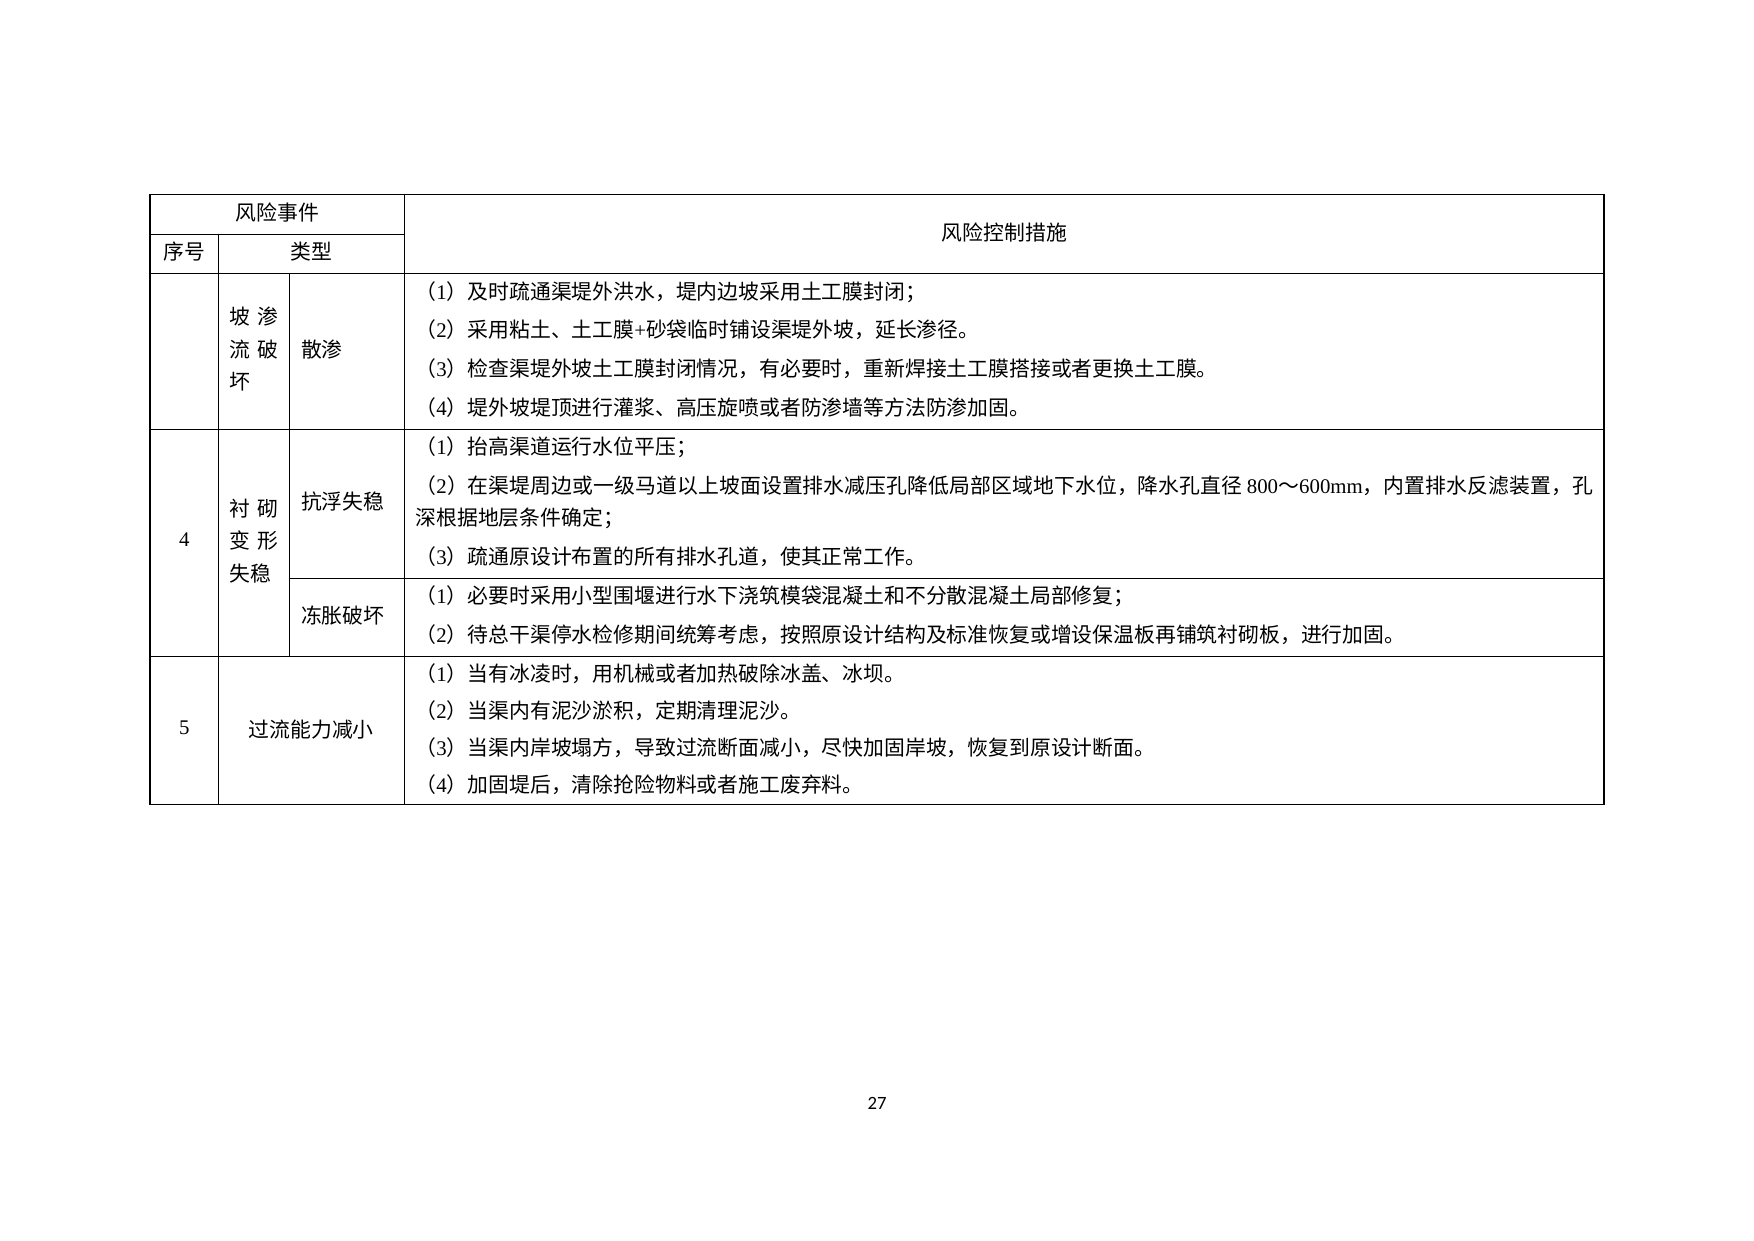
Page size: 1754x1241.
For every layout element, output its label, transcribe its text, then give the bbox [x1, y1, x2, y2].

table_cell 冻胀破坏 [290, 579, 404, 656]
table_cell （1）必要时采用小型围堰进行水下浇筑模袋混凝土和不分散混凝土局部修复； （2）待总干渠停水检修期间统筹考虑，按照原设计结构及标准恢复或增设保温板再铺筑衬砌板，进行加固。 [405, 579, 1603, 656]
table_header 风险控制措施 [405, 195, 1603, 273]
table_cell 类型 [219, 235, 404, 273]
table_cell 3 [151, 274, 218, 429]
table_cell （1）抬高渠道运行水位平压； （2）在渠堤周边或一级马道以上坡面设置排水减压孔降低局部区域地下水位，降水孔直径800～600mm，内置排水反滤装置，孔深根据地层条件确定； （3）疏通原设计布置的所有排水孔道，使其正常工作。 [405, 430, 1603, 578]
table_cell 散渗 [290, 274, 404, 429]
table_cell 渠堤内一级边坡渗流破坏 [219, 274, 289, 429]
table_cell 衬砌变形失稳 [219, 430, 289, 656]
table_cell 5 [151, 657, 218, 804]
table_cell （1）当有冰凌时，用机械或者加热破除冰盖、冰坝。 （2）当渠内有泥沙淤积，定期清理泥沙。 （3）当渠内岸坡塌方，导致过流断面减小，尽快加固岸坡，恢复到原设计断面。 （4）加固堤后，清除抢险物料或者施工废弃料。 [405, 657, 1603, 804]
table_cell 抗浮失稳 [290, 430, 404, 578]
table_cell 4 [151, 430, 218, 656]
table_header 风险事件 [151, 195, 404, 234]
table_cell 序号 [151, 235, 218, 273]
table_cell （1）及时疏通渠堤外洪水，堤内边坡采用土工膜封闭； （2）采用粘土、土工膜+砂袋临时铺设渠堤外坡，延长渗径。 （3）检查渠堤外坡土工膜封闭情况，有必要时，重新焊接土工膜搭接或者更换土工膜。 （4）堤外坡堤顶进行灌浆、高压旋喷或者防渗墙等方法防渗加固。 [405, 274, 1603, 429]
table_cell 过流能力减小 [219, 657, 404, 804]
